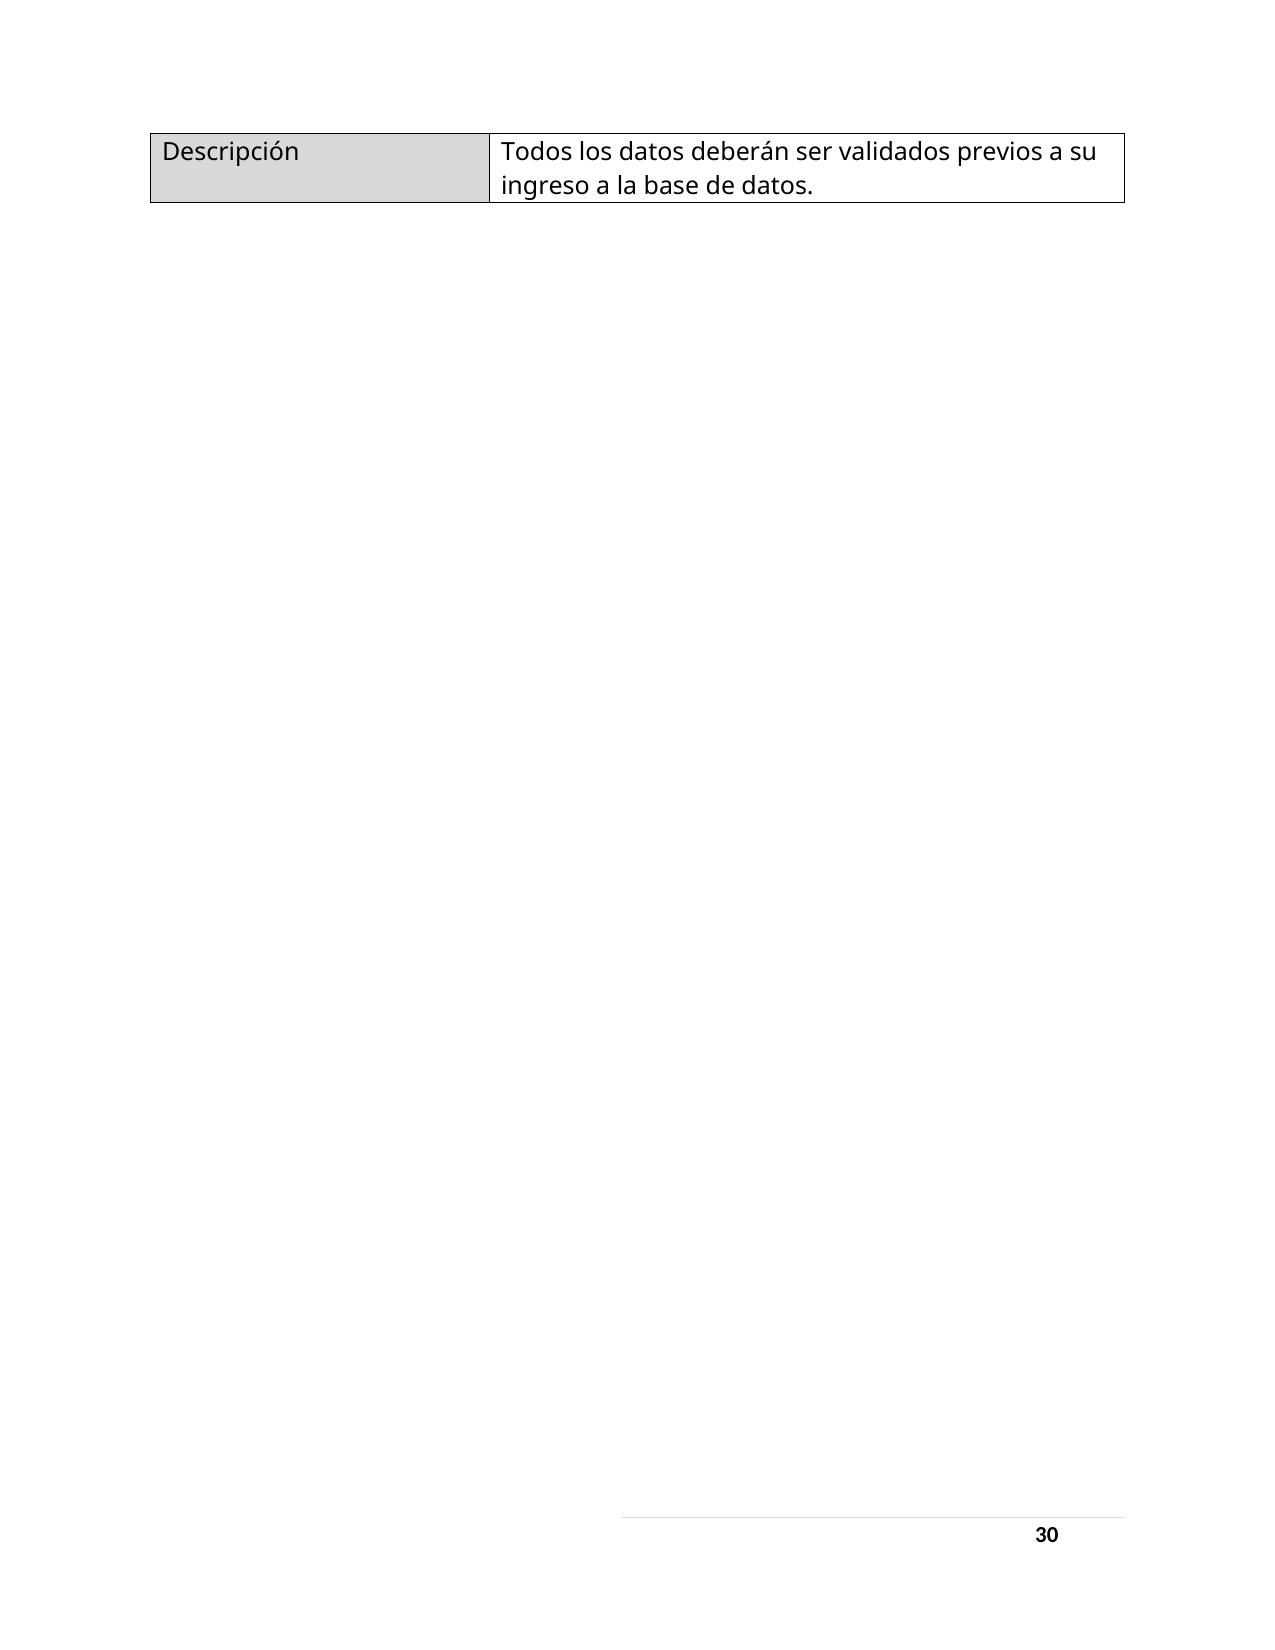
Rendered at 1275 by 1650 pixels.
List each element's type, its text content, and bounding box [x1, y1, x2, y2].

table_cell Descripción [151, 134, 489, 202]
table_cell Todos los datos deberán ser validados previos a su ingreso a la base de datos. [490, 134, 1124, 202]
